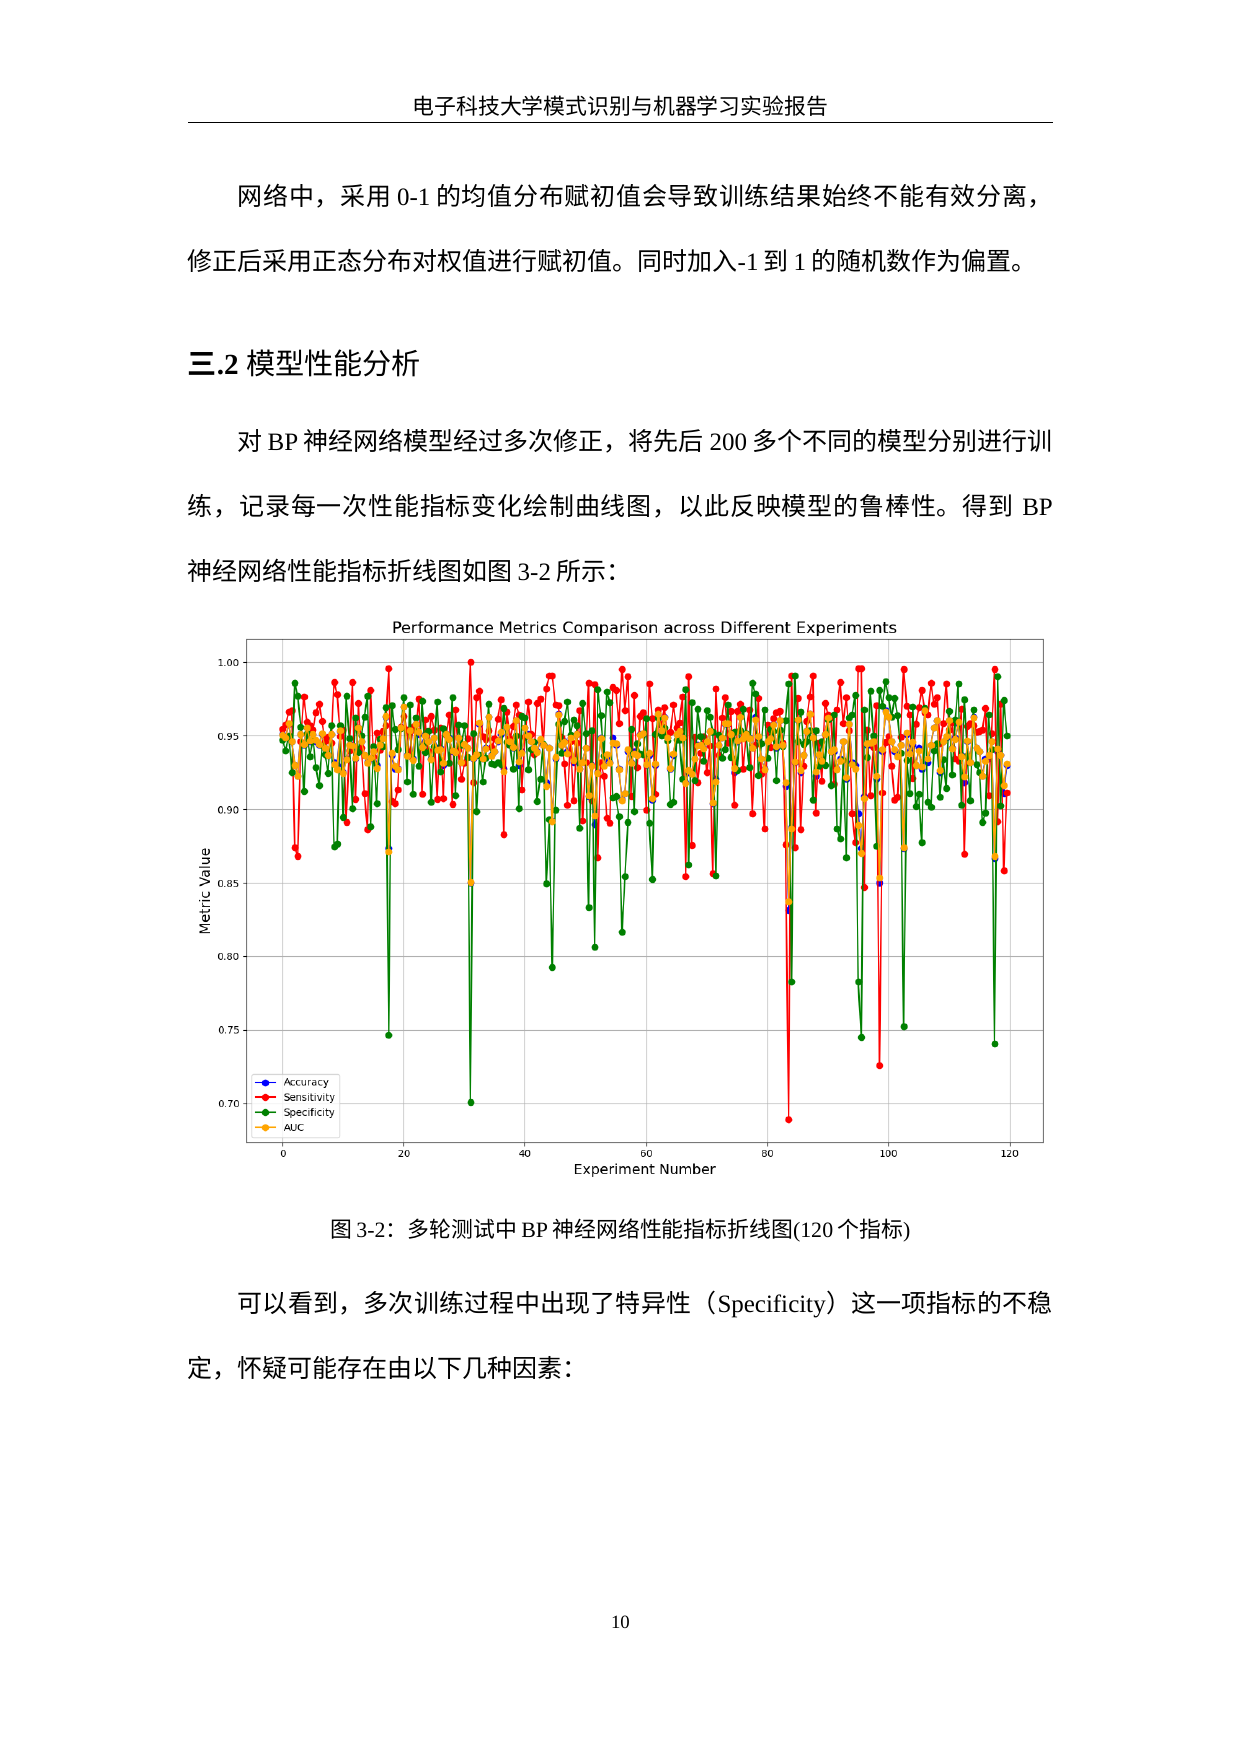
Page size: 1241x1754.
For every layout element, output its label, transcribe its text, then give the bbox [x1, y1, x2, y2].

picture [192, 614, 1049, 1184]
text 对BP神经网络模型经过多次修正，将先后200多个不同的模型分别进行训练，记录每一次性能指标变化绘制曲线图，以此反映模型的鲁棒性。得到BP神经网络性能指标折线图如图3-2所示： [187, 407, 1053, 602]
text 可以看到，多次训练过程中出现了特异性（Specificity）这一项指标的不稳定，怀疑可能存在由以下几种因素： [187, 1269, 1053, 1399]
text 网络中，采用0-1的均值分布赋初值会导致训练结果始终不能有效分离，修正后采用正态分布对权值进行赋初值。同时加入-1到1的随机数作为偏置。 [187, 162, 1053, 292]
text 图3-2：多轮测试中BP神经网络性能指标折线图(120个指标) [187, 1212, 1053, 1244]
subtitle 模型性能分析 [187, 329, 1053, 394]
